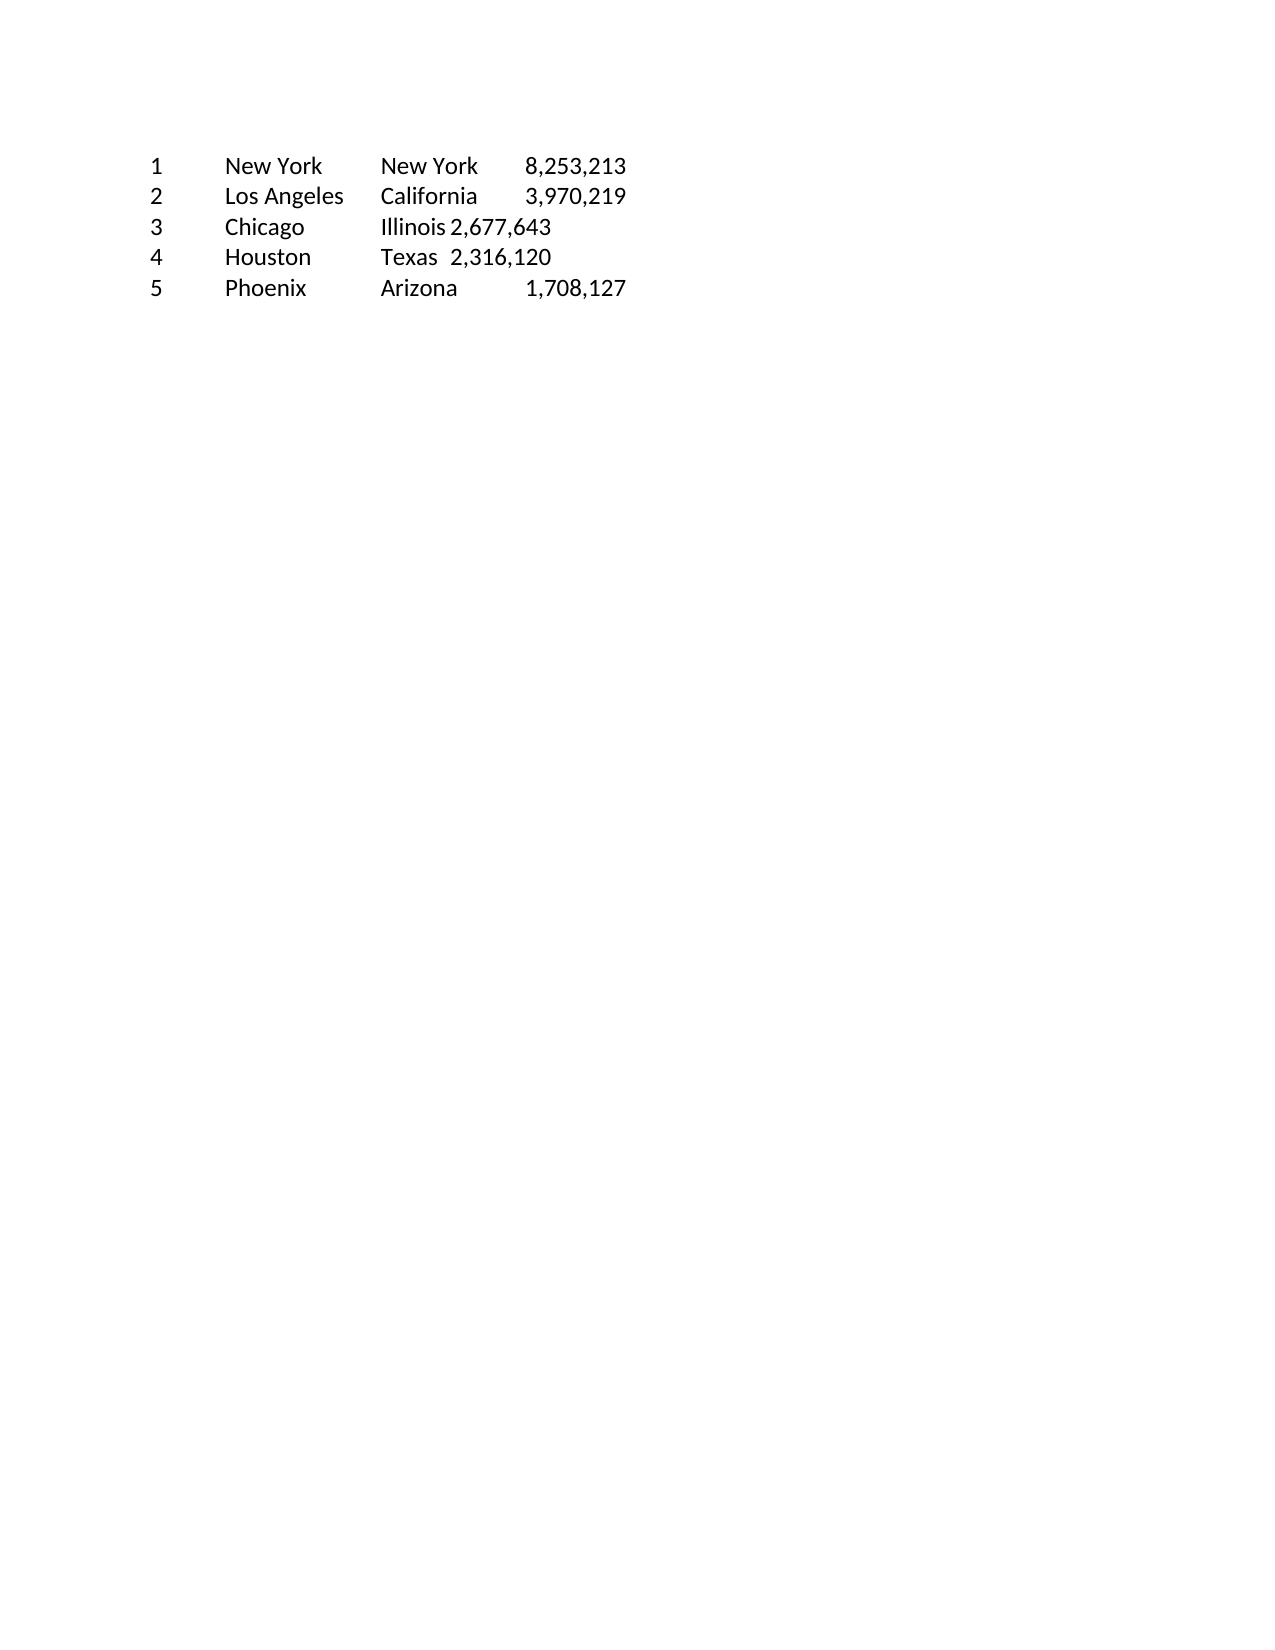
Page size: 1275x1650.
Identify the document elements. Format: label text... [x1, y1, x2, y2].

text 5 Phoenix Arizona 1,708,127 [150, 272, 1125, 303]
text 4 Houston Texas 2,316,120 [150, 242, 1125, 272]
text 3 Chicago Illinois 2,677,643 [150, 211, 1125, 242]
text 1 New York New York 8,253,213 [150, 150, 1125, 181]
text 2 Los Angeles California 3,970,219 [150, 181, 1125, 211]
